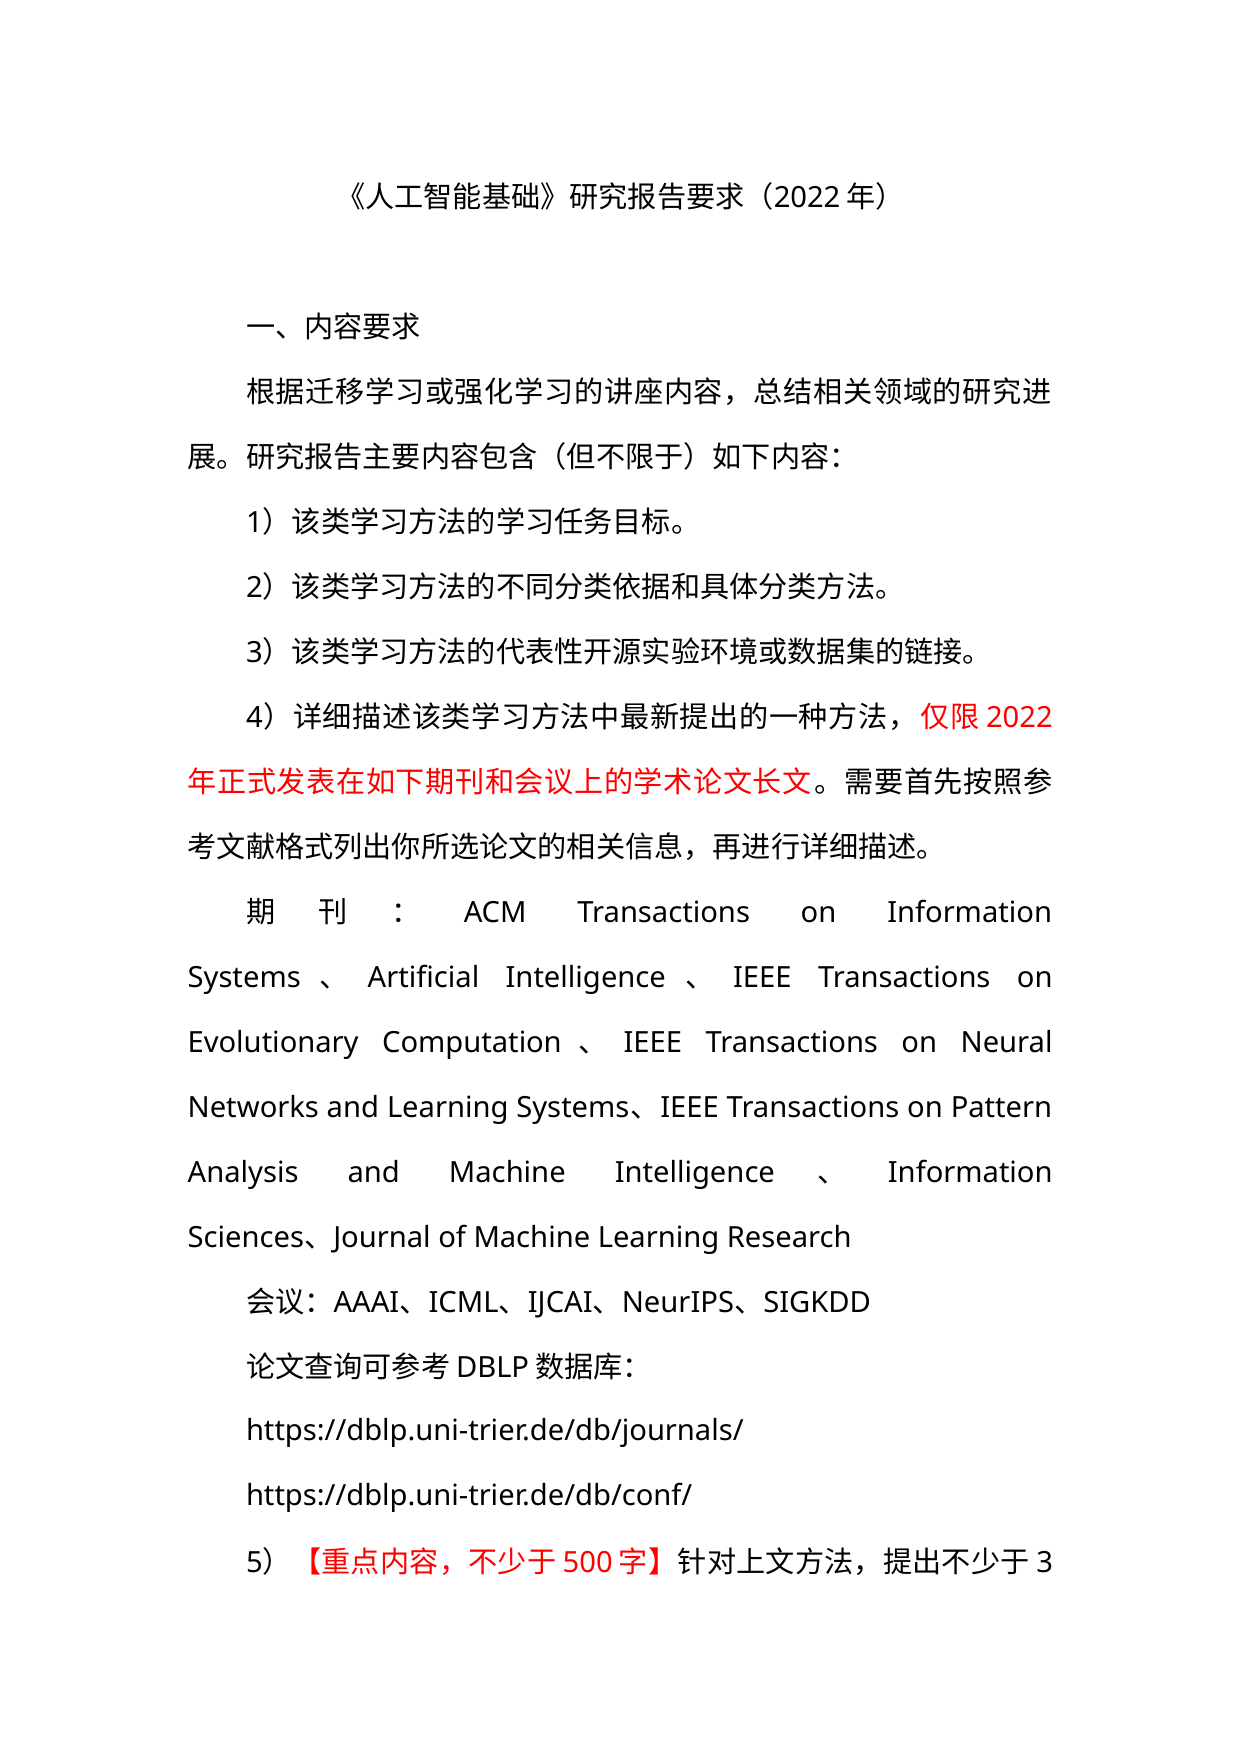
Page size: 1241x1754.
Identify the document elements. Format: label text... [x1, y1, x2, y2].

text https://dblp.uni-trier.de/db/journals/ [187, 1397, 1053, 1462]
text https://dblp.uni-trier.de/db/conf/ [187, 1462, 1053, 1527]
text 3）该类学习方法的代表性开源实验环境或数据集的链接。 [187, 617, 1053, 682]
text 4）详细描述该类学习方法中最新提出的一种方法，仅限2022年正式发表在如下期刊和会议上的学术论文长文。需要首先按照参考文献格式列出你所选论文的相关信息，再进行详细描述。 [187, 682, 1053, 877]
text 论文查询可参考DBLP数据库： [187, 1332, 1053, 1397]
text 《人工智能基础》研究报告要求（2022年） [187, 162, 1053, 227]
text 根据迁移学习或强化学习的讲座内容，总结相关领域的研究进展。研究报告主要内容包含（但不限于）如下内容： [187, 357, 1053, 487]
text 期刊：ACM Transactions on Information Systems、Artificial Intelligence、IEEE Transactions on Evolutionary Computation、IEEE Transactions on Neural Networks and Learning Systems、IEEE Transactions on Pattern Analysis and Machine Intelligence、Information Sciences、Journal of Machine Learning Research [187, 877, 1053, 1267]
text 会议：AAAI、ICML、IJCAI、NeurIPS、SIGKDD [187, 1267, 1053, 1332]
text 一、内容要求 [187, 292, 1053, 357]
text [187, 1527, 1053, 1592]
text 2）该类学习方法的不同分类依据和具体分类方法。 [187, 552, 1053, 617]
text 1）该类学习方法的学习任务目标。 [187, 487, 1053, 552]
